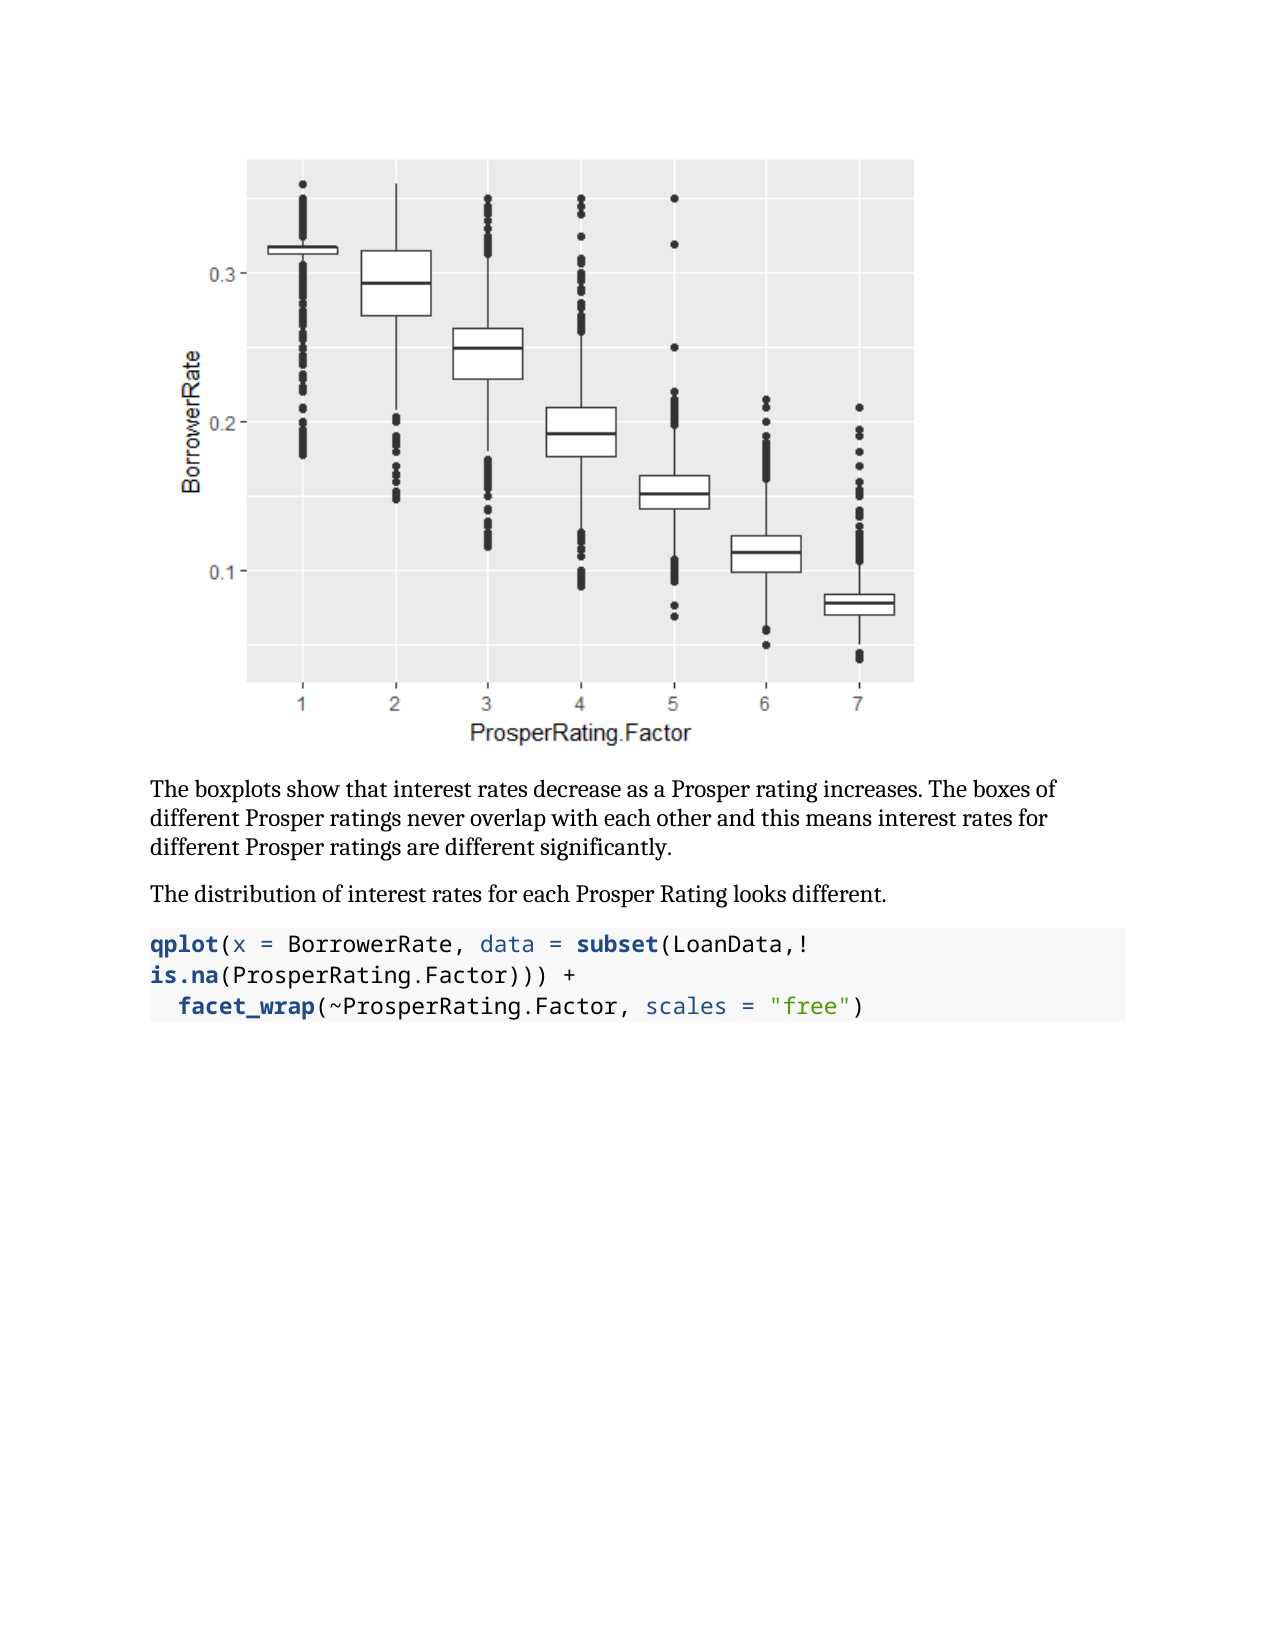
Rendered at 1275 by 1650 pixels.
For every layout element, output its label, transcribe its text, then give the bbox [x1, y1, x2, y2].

text The boxplots show that interest rates decrease as a Prosper rating increases. The boxes of different Prosper ratings never overlap with each other and this means interest rates for different Prosper ratings are different significantly. [150, 775, 1125, 861]
text The distribution of interest rates for each Prosper Rating looks different. [150, 880, 1125, 909]
text qplot(x = BorrowerRate, data = subset(LoanData,!is.na(ProsperRating.Factor))) + facet_wrap(~ProsperRating.Factor, scales = "free") [576, 928, 1125, 1021]
picture [168, 150, 927, 757]
